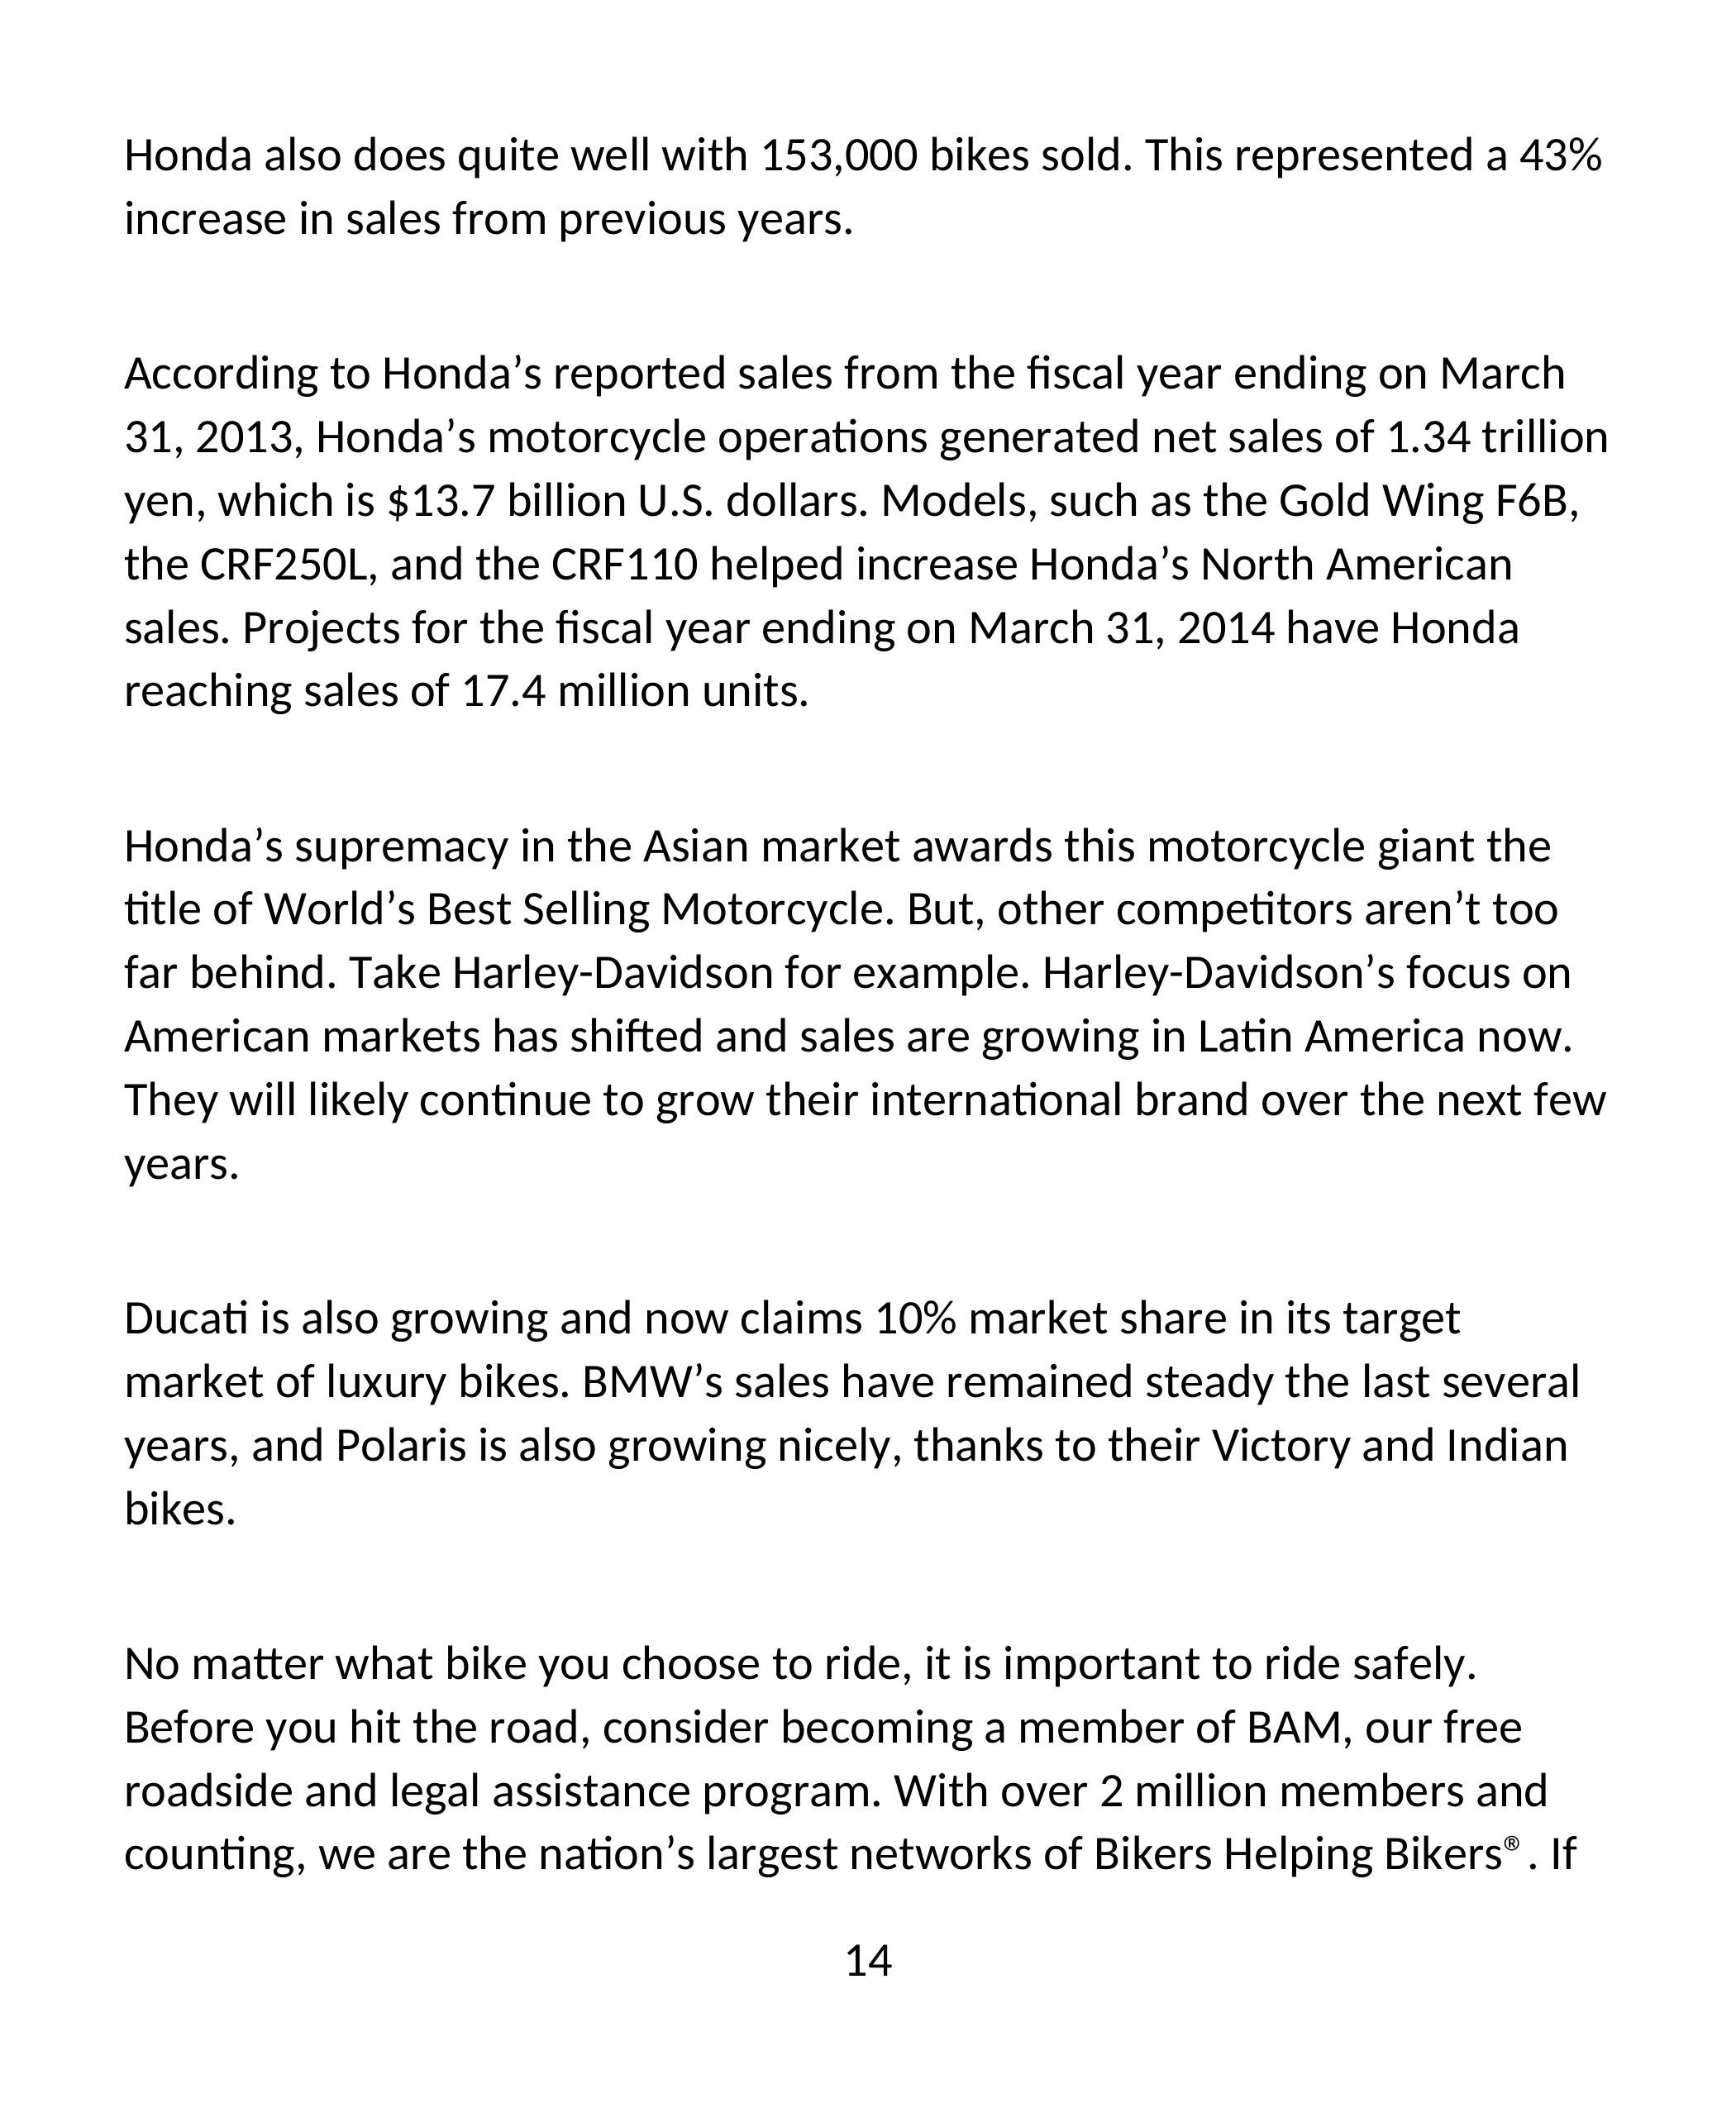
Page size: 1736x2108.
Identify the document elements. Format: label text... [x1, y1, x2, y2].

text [124, 124, 1612, 246]
text Honda’s supremacy in the Asian market awards this motorcycle giant the title of World’s Best Selling Motorcycle. But, other competitors aren’t too far behind. Take Harley-Davidson for example. Harley-Davidson’s focus on American markets has shifted and sales are growing in Latin America now. They will likely continue to grow their international brand over the next few years. [124, 814, 1612, 1191]
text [124, 1632, 1612, 1881]
text Ducati is also growing and now claims 10% market share in its target market of luxury bikes. BMW’s sales have remained steady the last several years, and Polaris is also growing nicely, thanks to their Victory and Indian bikes. [124, 1287, 1612, 1537]
text According to Honda’s reported sales from the fiscal year ending on March 31, 2013, Honda’s motorcycle operations generated net sales of 1.34 trillion yen, which is $13.7 billion U.S. dollars. Models, such as the Gold Wing F6B, the CRF250L, and the CRF110 helped increase Honda’s North American sales. Projects for the fiscal year ending on March 31, 2014 have Honda reaching sales of 17.4 million units. [124, 342, 1612, 718]
